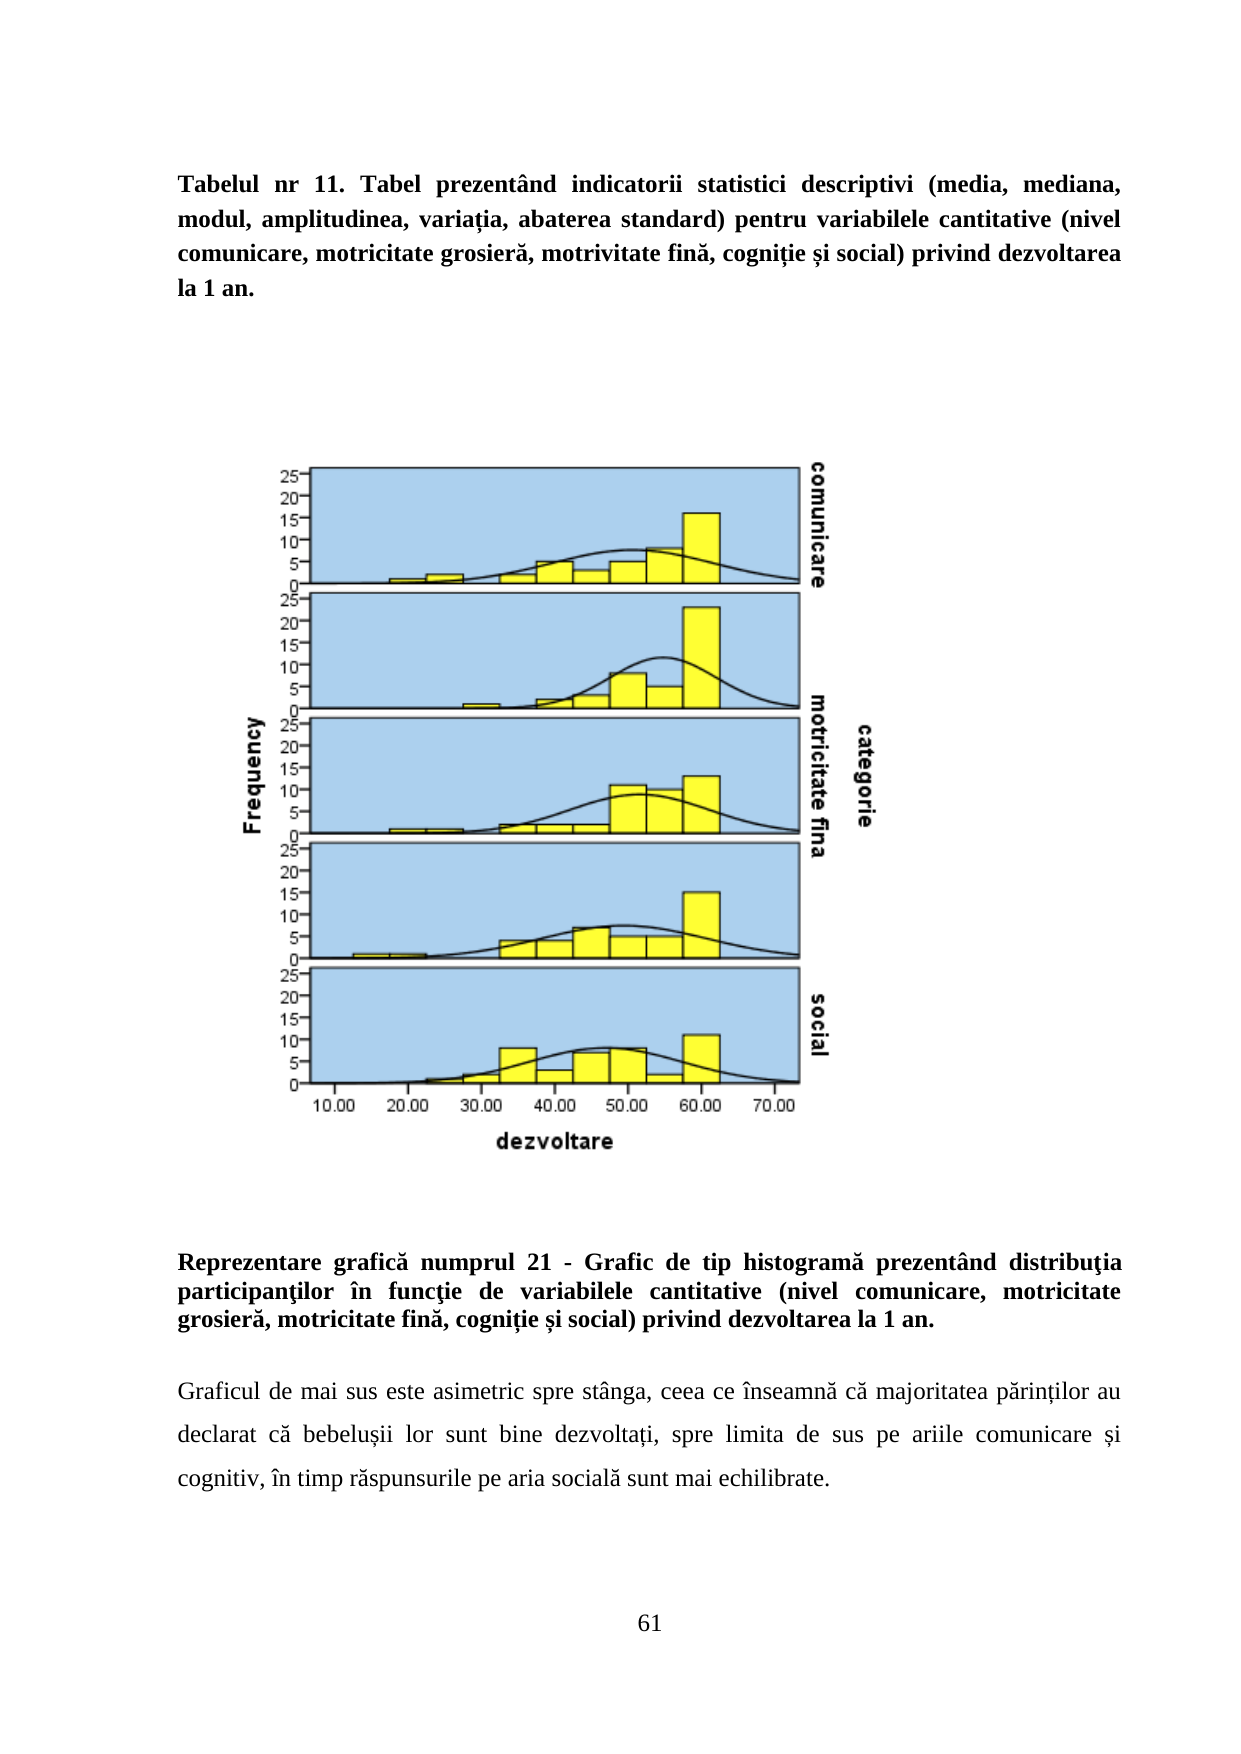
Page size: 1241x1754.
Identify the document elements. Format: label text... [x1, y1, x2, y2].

text Reprezentare grafică numprul 21 - Grafic de tip histogramă prezentând distribuţia participanţilor în funcţie de variabilele cantitative (nivel comunicare, motricitate grosieră, motricitate fină, cogniție și social) privind dezvoltarea la 1 an. [177, 1247, 1122, 1333]
text Tabelul nr 11. Tabel prezentând indicatorii statistici descriptivi (media, mediana, modul, amplitudinea, variația, abaterea standard) pentru variabilele cantitative (nivel comunicare, motricitate grosieră, motrivitate fină, cogniție și social) privind dezvoltarea la 1 an. [177, 169, 1122, 301]
picture [221, 461, 898, 1176]
subtitle Graficul de mai sus este asimetric spre stânga, ceea ce înseamnă că majoritatea părinților au declarat că bebelușii lor sunt bine dezvoltați, spre limita de sus pe ariile comunicare și cognitiv, în timp răspunsurile pe aria socială sunt mai echilibrate. [177, 1376, 1122, 1491]
